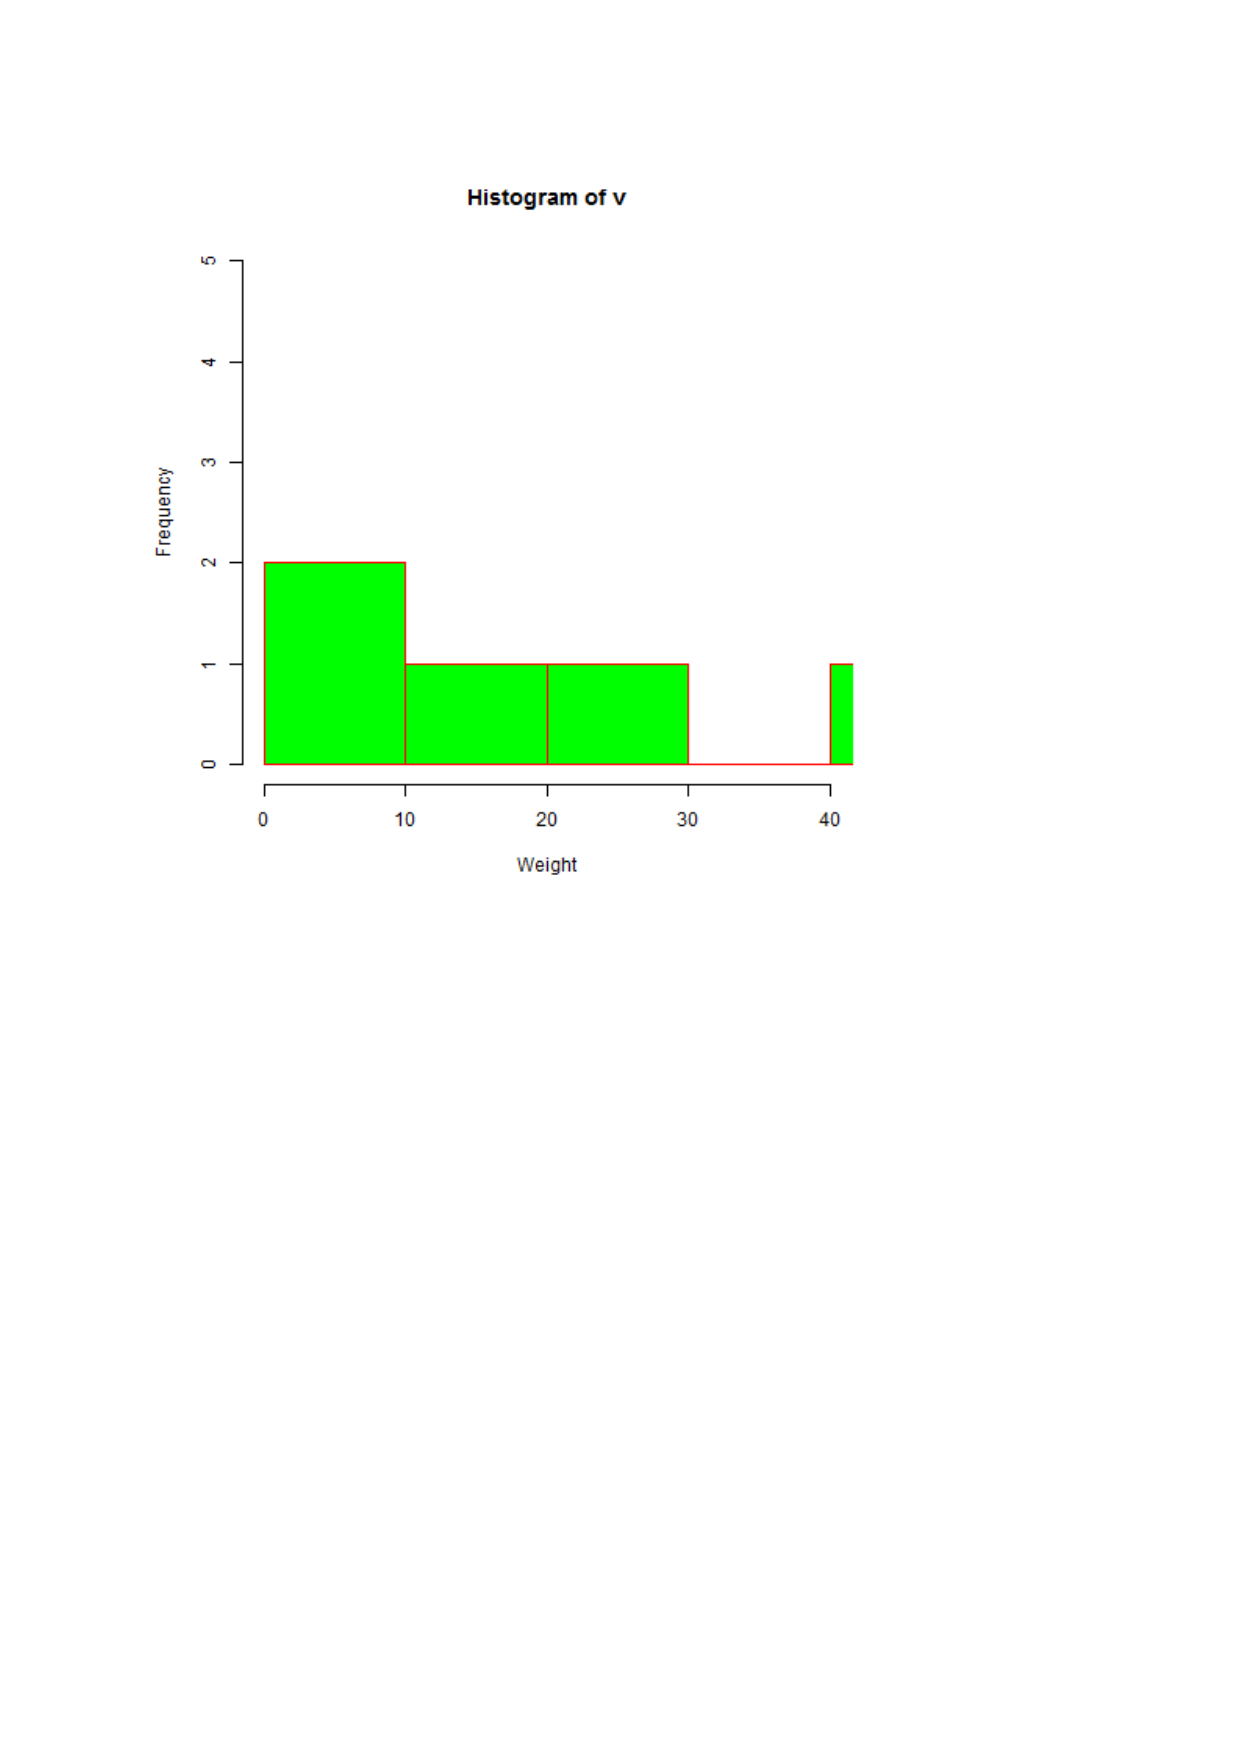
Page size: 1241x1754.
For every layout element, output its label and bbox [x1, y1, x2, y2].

picture [150, 150, 905, 900]
